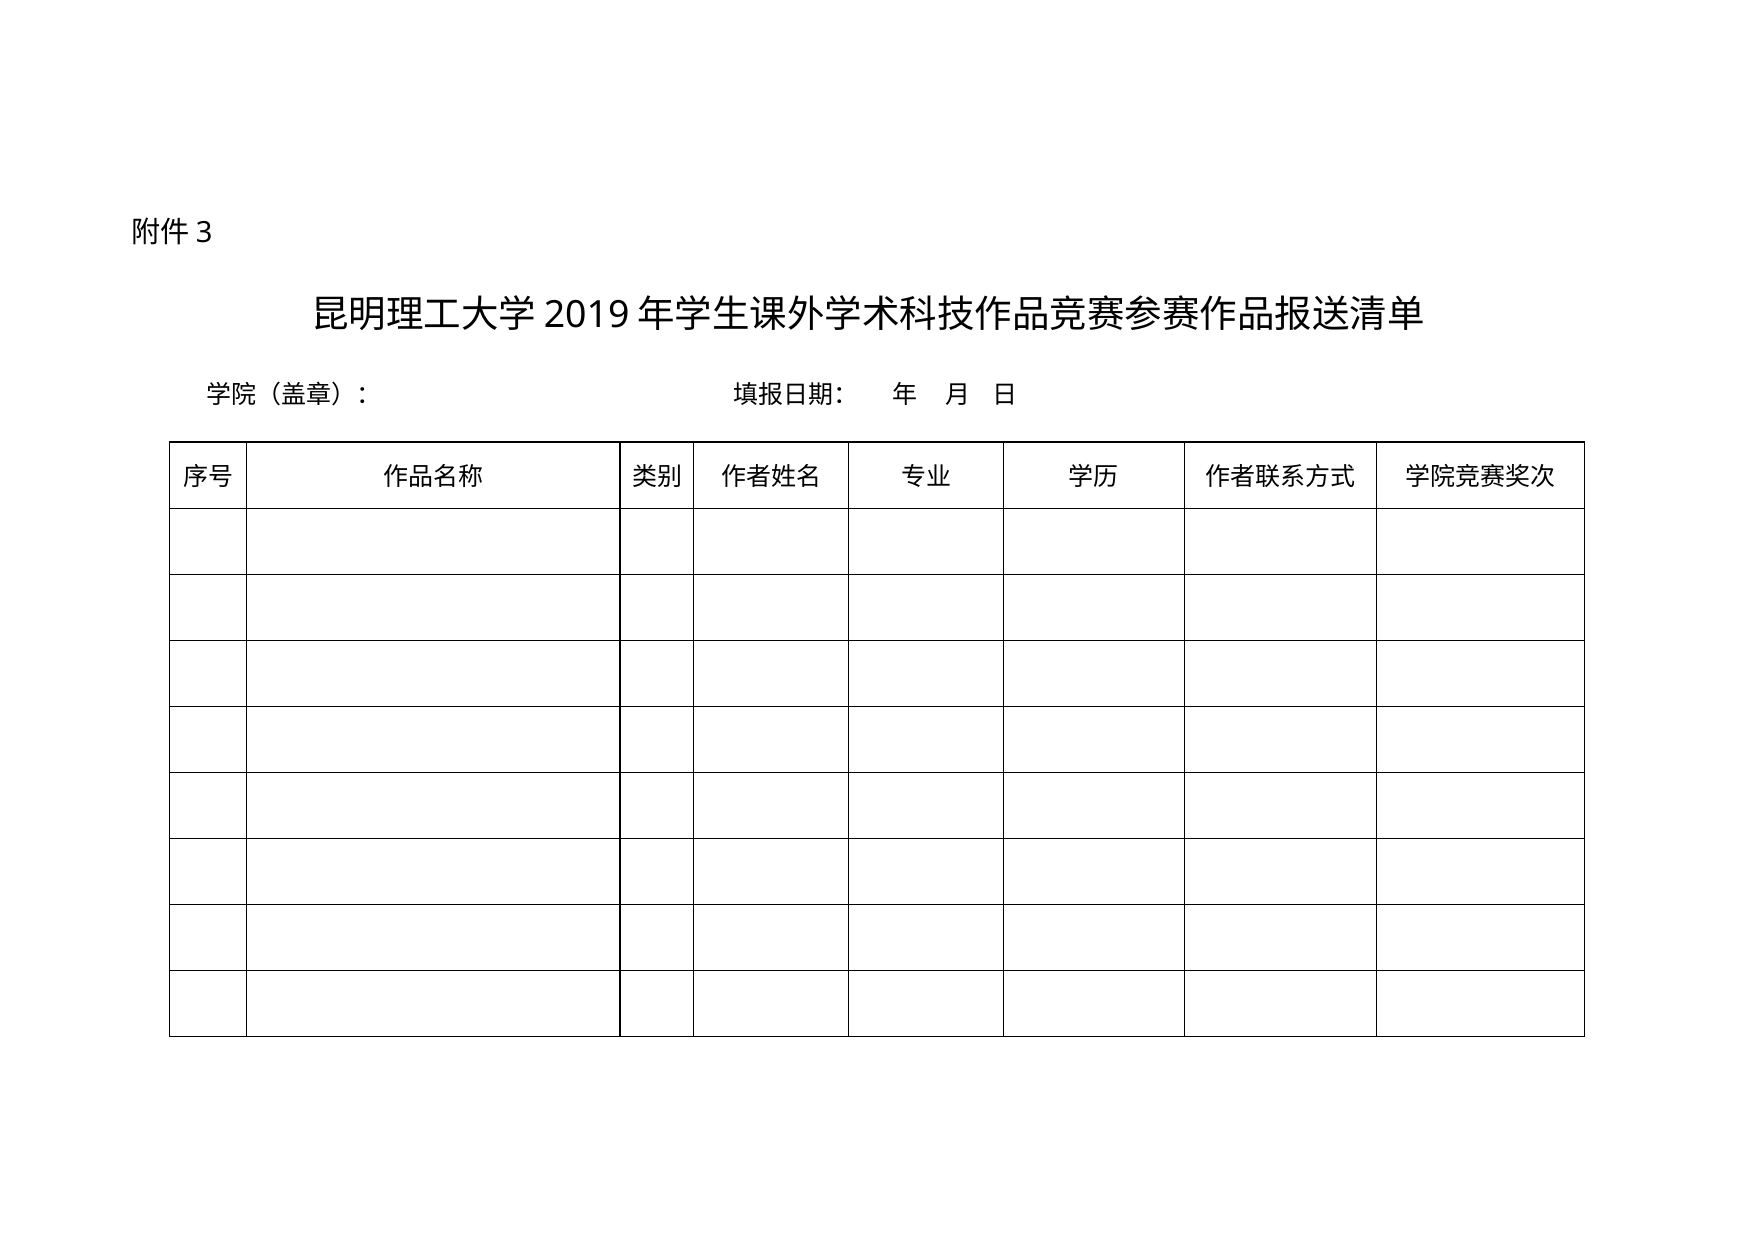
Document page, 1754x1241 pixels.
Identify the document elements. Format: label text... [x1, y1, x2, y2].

table_cell [621, 971, 693, 1036]
table_header 学院竞赛奖次 [1377, 443, 1584, 507]
table_header 序号 [170, 443, 246, 507]
table_cell [247, 575, 619, 639]
table_cell [621, 707, 693, 772]
table_cell [621, 773, 693, 838]
table_cell [1377, 641, 1584, 706]
text 附件3 [131, 198, 1604, 263]
table_cell [1004, 575, 1184, 639]
table_cell [1004, 641, 1184, 706]
table_header 作者姓名 [694, 443, 848, 507]
table_cell [170, 773, 246, 838]
table_cell [1377, 509, 1584, 573]
table_cell [1185, 575, 1376, 639]
table_cell [1185, 641, 1376, 706]
table_cell [694, 773, 848, 838]
table_header 作品名称 [247, 443, 619, 507]
table_cell [621, 905, 693, 970]
table_cell [1004, 509, 1184, 573]
table_cell [849, 905, 1003, 970]
table_cell [1185, 773, 1376, 838]
table_cell [170, 971, 246, 1036]
table_cell [849, 707, 1003, 772]
table_cell [170, 575, 246, 639]
table_cell [1004, 971, 1184, 1036]
table_cell [247, 509, 619, 573]
table_cell [1377, 575, 1584, 639]
table_cell [849, 971, 1003, 1036]
table_cell [621, 509, 693, 573]
text 学院（盖章）： 填报日期： 年 月 日 [131, 360, 1604, 425]
table_cell [1185, 707, 1376, 772]
table_cell [1377, 971, 1584, 1036]
table_cell [170, 707, 246, 772]
table_cell [694, 905, 848, 970]
table_cell [849, 641, 1003, 706]
table_cell [247, 839, 619, 904]
table_cell [247, 971, 619, 1036]
table_header 类别 [621, 443, 693, 507]
table_cell [1004, 839, 1184, 904]
table_cell [247, 641, 619, 706]
table_cell [247, 773, 619, 838]
table_cell [170, 641, 246, 706]
table_cell [849, 773, 1003, 838]
table_cell [1004, 905, 1184, 970]
table_cell [1377, 839, 1584, 904]
table_header 学历 [1004, 443, 1184, 507]
table_cell [1185, 971, 1376, 1036]
table_cell [694, 971, 848, 1036]
table_cell [170, 839, 246, 904]
table_cell [694, 839, 848, 904]
table_cell [247, 707, 619, 772]
table_cell [694, 575, 848, 639]
table_cell [1185, 509, 1376, 573]
table_cell [694, 707, 848, 772]
table_cell [1377, 773, 1584, 838]
table_cell [247, 905, 619, 970]
table_cell [694, 641, 848, 706]
table_cell [849, 575, 1003, 639]
table_cell [849, 839, 1003, 904]
table_cell [1377, 707, 1584, 772]
text 昆明理工大学2019年学生课外学术科技作品竞赛参赛作品报送清单 [131, 279, 1604, 344]
table_cell [1185, 839, 1376, 904]
table_cell [621, 641, 693, 706]
table_cell [694, 509, 848, 573]
table_cell [170, 905, 246, 970]
table_cell [170, 509, 246, 573]
table_cell [621, 575, 693, 639]
table_cell [1377, 905, 1584, 970]
table_cell [1004, 773, 1184, 838]
table_cell [1185, 905, 1376, 970]
table_cell [849, 509, 1003, 573]
table_cell [621, 839, 693, 904]
table_header 作者联系方式 [1185, 443, 1376, 507]
table_header 专业 [849, 443, 1003, 507]
table_cell [1004, 707, 1184, 772]
